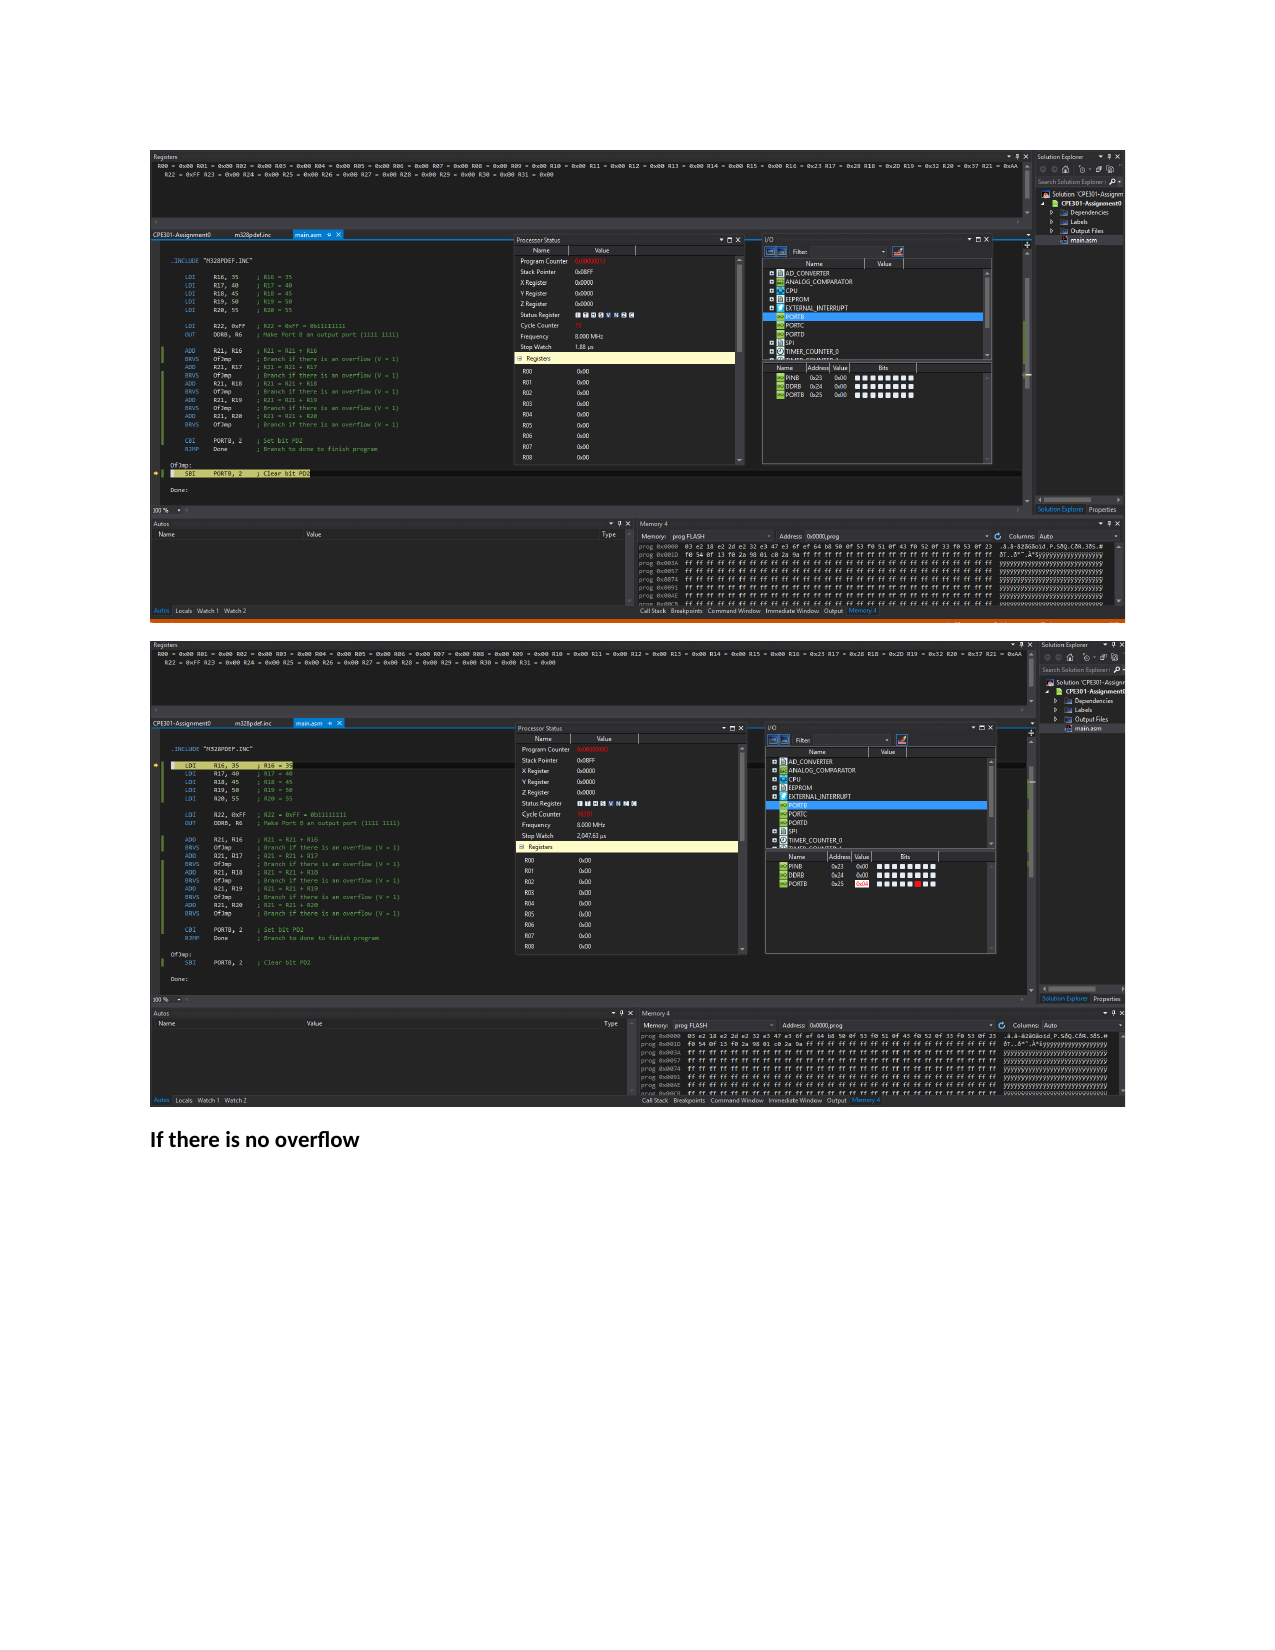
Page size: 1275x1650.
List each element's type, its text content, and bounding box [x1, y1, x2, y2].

text If there is no overflow [150, 1126, 1125, 1154]
picture [150, 641, 1125, 1107]
picture [150, 150, 1125, 623]
